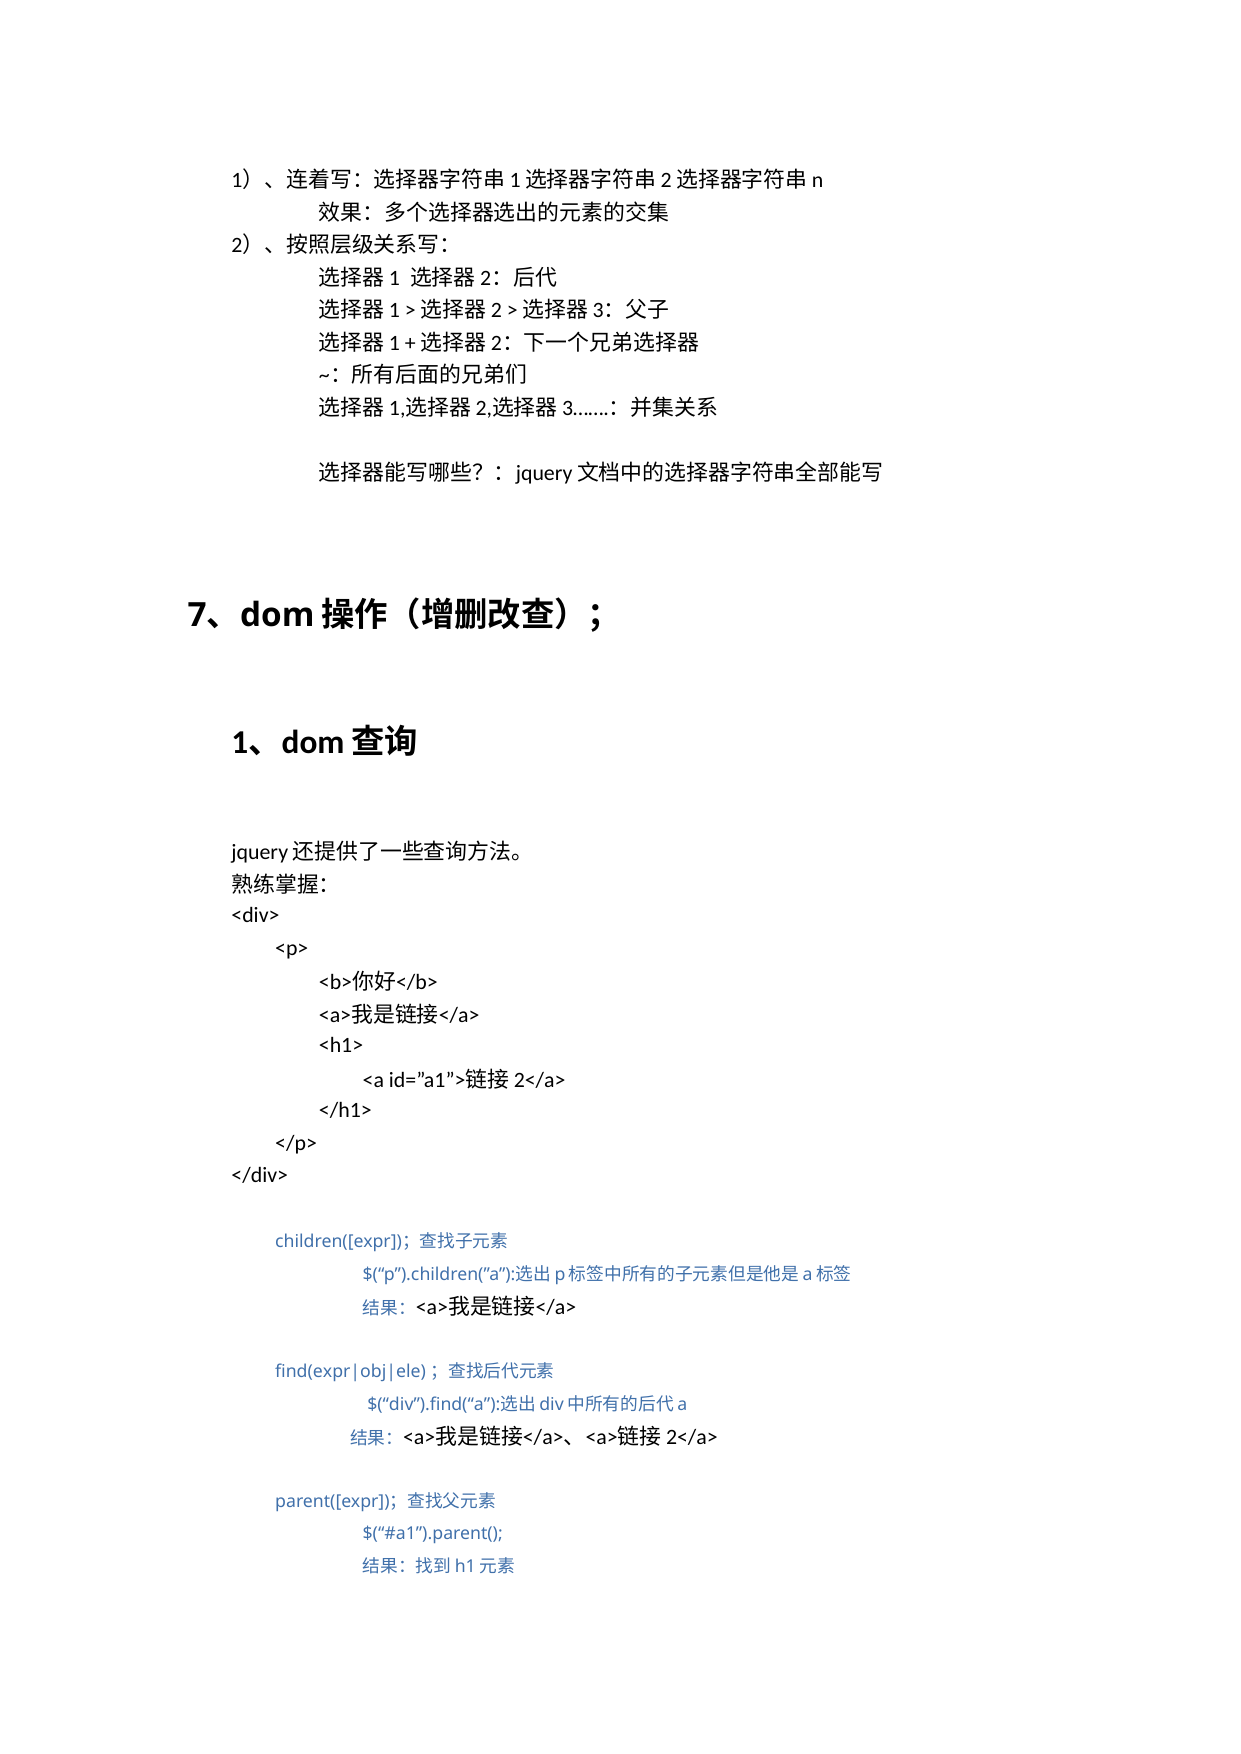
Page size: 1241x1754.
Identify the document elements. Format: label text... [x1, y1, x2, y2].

text <a>我是链接</a> [231, 996, 1093, 1029]
text 2）、按照层级关系写： [187, 227, 1093, 259]
text $(“#a1”).parent(); [250, 1516, 1093, 1549]
text </h1> [275, 1094, 1093, 1126]
text <b>你好</b> [231, 964, 1093, 996]
text 1）、连着写：选择器字符串1选择器字符串2选择器字符串n [187, 162, 1093, 194]
text <p> [231, 931, 1093, 964]
text 选择器1 选择器2：后代 [187, 259, 1093, 292]
text 效果：多个选择器选出的元素的交集 [187, 194, 1093, 227]
text $(“div”).find(“a”):选出div中所有的后代a [350, 1386, 1093, 1419]
subtitle 7、dom操作（增删改查）； [187, 579, 1093, 644]
text 选择器1 > 选择器2 > 选择器3：父子 [187, 292, 1093, 324]
text </div> [187, 1159, 1093, 1191]
text 选择器能写哪些？：jquery文档中的选择器字符串全部能写 [187, 454, 1093, 487]
subtitle 1、dom查询 [187, 706, 1093, 771]
text <div> [187, 899, 1093, 931]
text 结果：找到h1元素 [250, 1549, 1093, 1581]
text children([expr])；查找子元素 [187, 1224, 1093, 1256]
text ~：所有后面的兄弟们 [187, 357, 1093, 389]
text 结果：<a>我是链接</a>、<a>链接2</a> [306, 1419, 1093, 1451]
text 选择器1 + 选择器2：下一个兄弟选择器 [187, 324, 1093, 357]
text 熟练掌握： [187, 866, 1093, 899]
text </p> [231, 1126, 1093, 1159]
text find(expr|obj|ele) ；查找后代元素 [262, 1354, 1093, 1386]
text $(“p”).children(”a”):选出p标签中所有的子元素但是他是a标签 [319, 1256, 1093, 1289]
text 选择器1,选择器2,选择器3…….：并集关系 [187, 389, 1093, 422]
text parent([expr])；查找父元素 [250, 1484, 1093, 1516]
text <a id=”a1”>链接2</a> [231, 1061, 1093, 1094]
text jquery还提供了一些查询方法。 [187, 834, 1093, 866]
text 结果：<a>我是链接</a> [319, 1289, 1093, 1321]
text <h1> [231, 1029, 1093, 1061]
